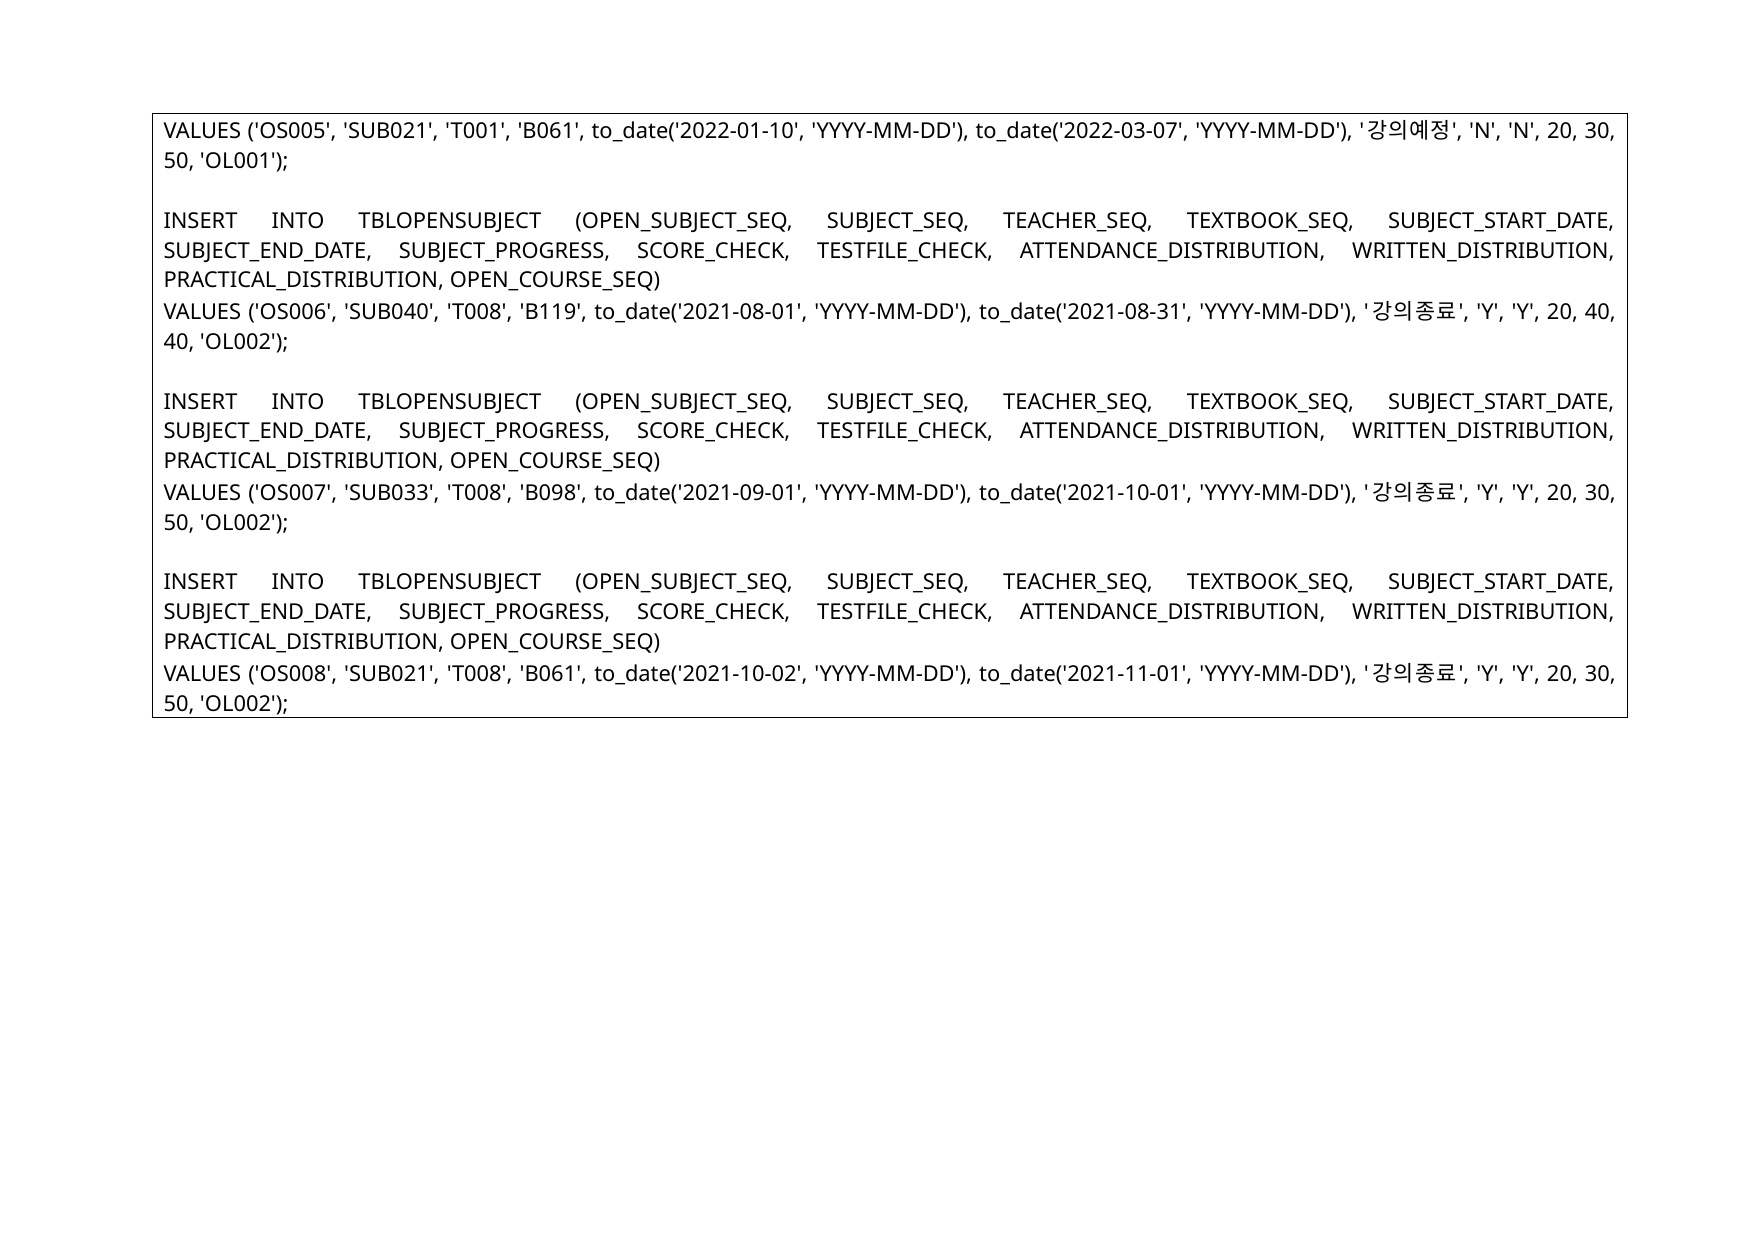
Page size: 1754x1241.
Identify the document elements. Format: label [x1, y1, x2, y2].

table_cell [153, 114, 1627, 717]
